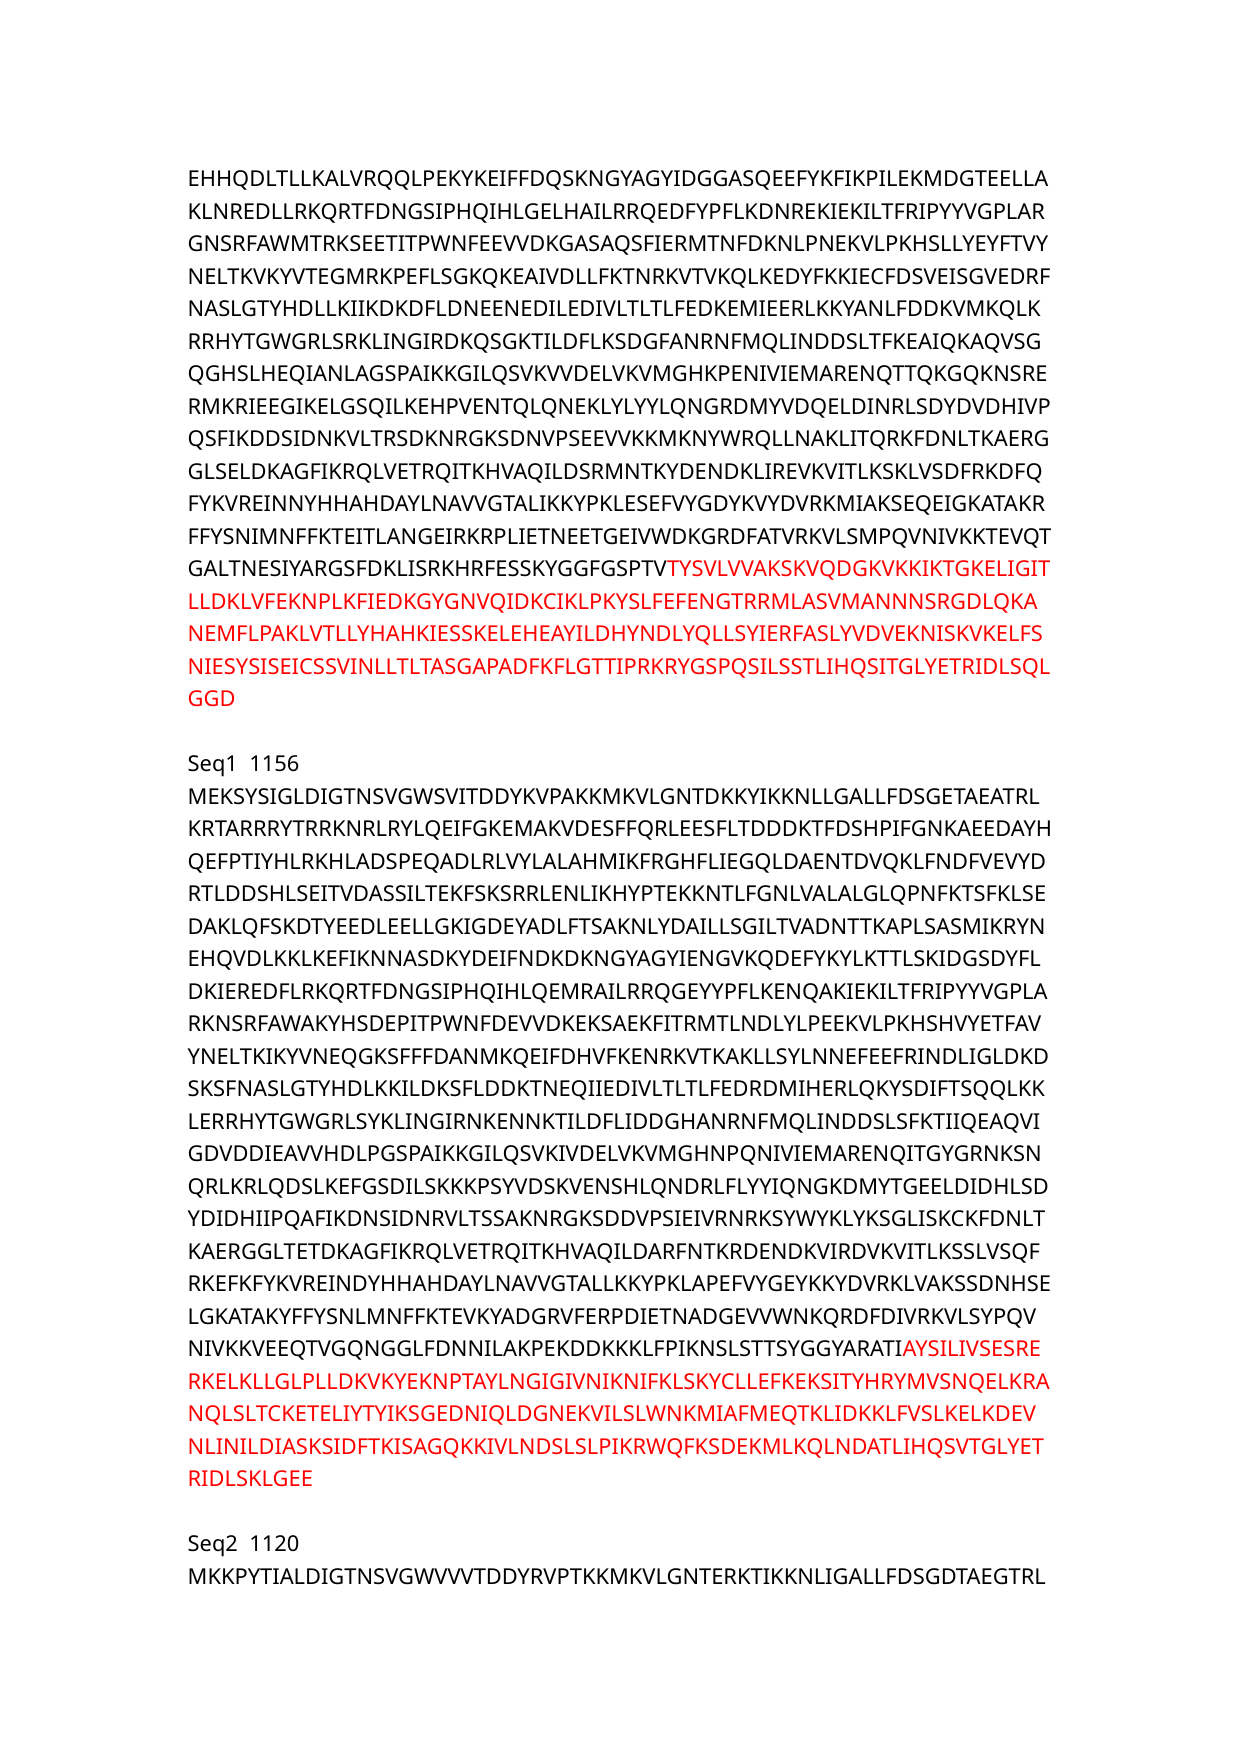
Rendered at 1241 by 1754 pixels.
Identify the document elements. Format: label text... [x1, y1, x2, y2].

text Seq1 1156 [187, 747, 1053, 779]
text Seq2 1120 [187, 1527, 1053, 1559]
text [187, 162, 1053, 714]
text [187, 1559, 1053, 1592]
text MEKSYSIGLDIGTNSVGWSVITDDYKVPAKKMKVLGNTDKKYIKKNLLGALLFDSGETAEATRLKRTARRRYTRRKNRLRYLQEIFGKEMAKVDESFFQRLEESFLTDDDKTFDSHPIFGNKAEEDAYHQEFPTIYHLRKHLADSPEQADLRLVYLALAHMIKFRGHFLIEGQLDAENTDVQKLFNDFVEVYDRTLDDSHLSEITVDASSILTEKFSKSRRLENLIKHYPTEKKNTLFGNLVALALGLQPNFKTSFKLSEDAKLQFSKDTYEEDLEELLGKIGDEYADLFTSAKNLYDAILLSGILTVADNTTKAPLSASMIKRYNEHQVDLKKLKEFIKNNASDKYDEIFNDKDKNGYAGYIENGVKQDEFYKYLKTTLSKIDGSDYFLDKIEREDFLRKQRTFDNGSIPHQIHLQEMRAILRRQGEYYPFLKENQAKIEKILTFRIPYYVGPLARKNSRFAWAKYHSDEPITPWNFDEVVDKEKSAEKFITRMTLNDLYLPEEKVLPKHSHVYETFAVYNELTKIKYVNEQGKSFFFDANMKQEIFDHVFKENRKVTKAKLLSYLNNEFEEFRINDLIGLDKDSKSFNASLGTYHDLKKILDKSFLDDKTNEQIIEDIVLTLTLFEDRDMIHERLQKYSDIFTSQQLKKLERRHYTGWGRLSYKLINGIRNKENNKTILDFLIDDGHANRNFMQLINDDSLSFKTIIQEAQVIGDVDDIEAVVHDLPGSPAIKKGILQSVKIVDELVKVMGHNPQNIVIEMARENQITGYGRNKSNQRLKRLQDSLKEFGSDILSKKKPSYVDSKVENSHLQNDRLFLYYIQNGKDMYTGEELDIDHLSDYDIDHIIPQAFIKDNSIDNRVLTSSAKNRGKSDDVPSIEIVRNRKSYWYKLYKSGLISKCKFDNLTKAERGGLTETDKAGFIKRQLVETRQITKHVAQILDARFNTKRDENDKVIRDVKVITLKSSLVSQFRKEFKFYKVREINDYHHAHDAYLNAVVGTALLKKYPKLAPEFVYGEYKKYDVRKLVAKSSDNHSELGKATAKYFFYSNLMNFFKTEVKYADGRVFERPDIETNADGEVVWNKQRDFDIVRKVLSYPQVNIVKKVEEQTVGQNGGLFDNNILAKPEKDDKKKLFPIKNSLSTTSYGGYARATIAYSILIVSESRERKELKLLGLPLLDKVKYEKNPTAYLNGIGIVNIKNIFKLSKYCLLEFKEKSITYHRYMVSNQELKRANQLSLTCKETELIYTYIKSGEDNIQLDGNEKVILSLWNKMIAFMEQTKLIDKKLFVSLKELKDEVNLINILDIASKSIDFTKISAGQKKIVLNDSLSLPIKRWQFKSDEKMLKQLNDATLIHQSVTGLYETRIDLSKLGEE [187, 779, 1053, 1494]
